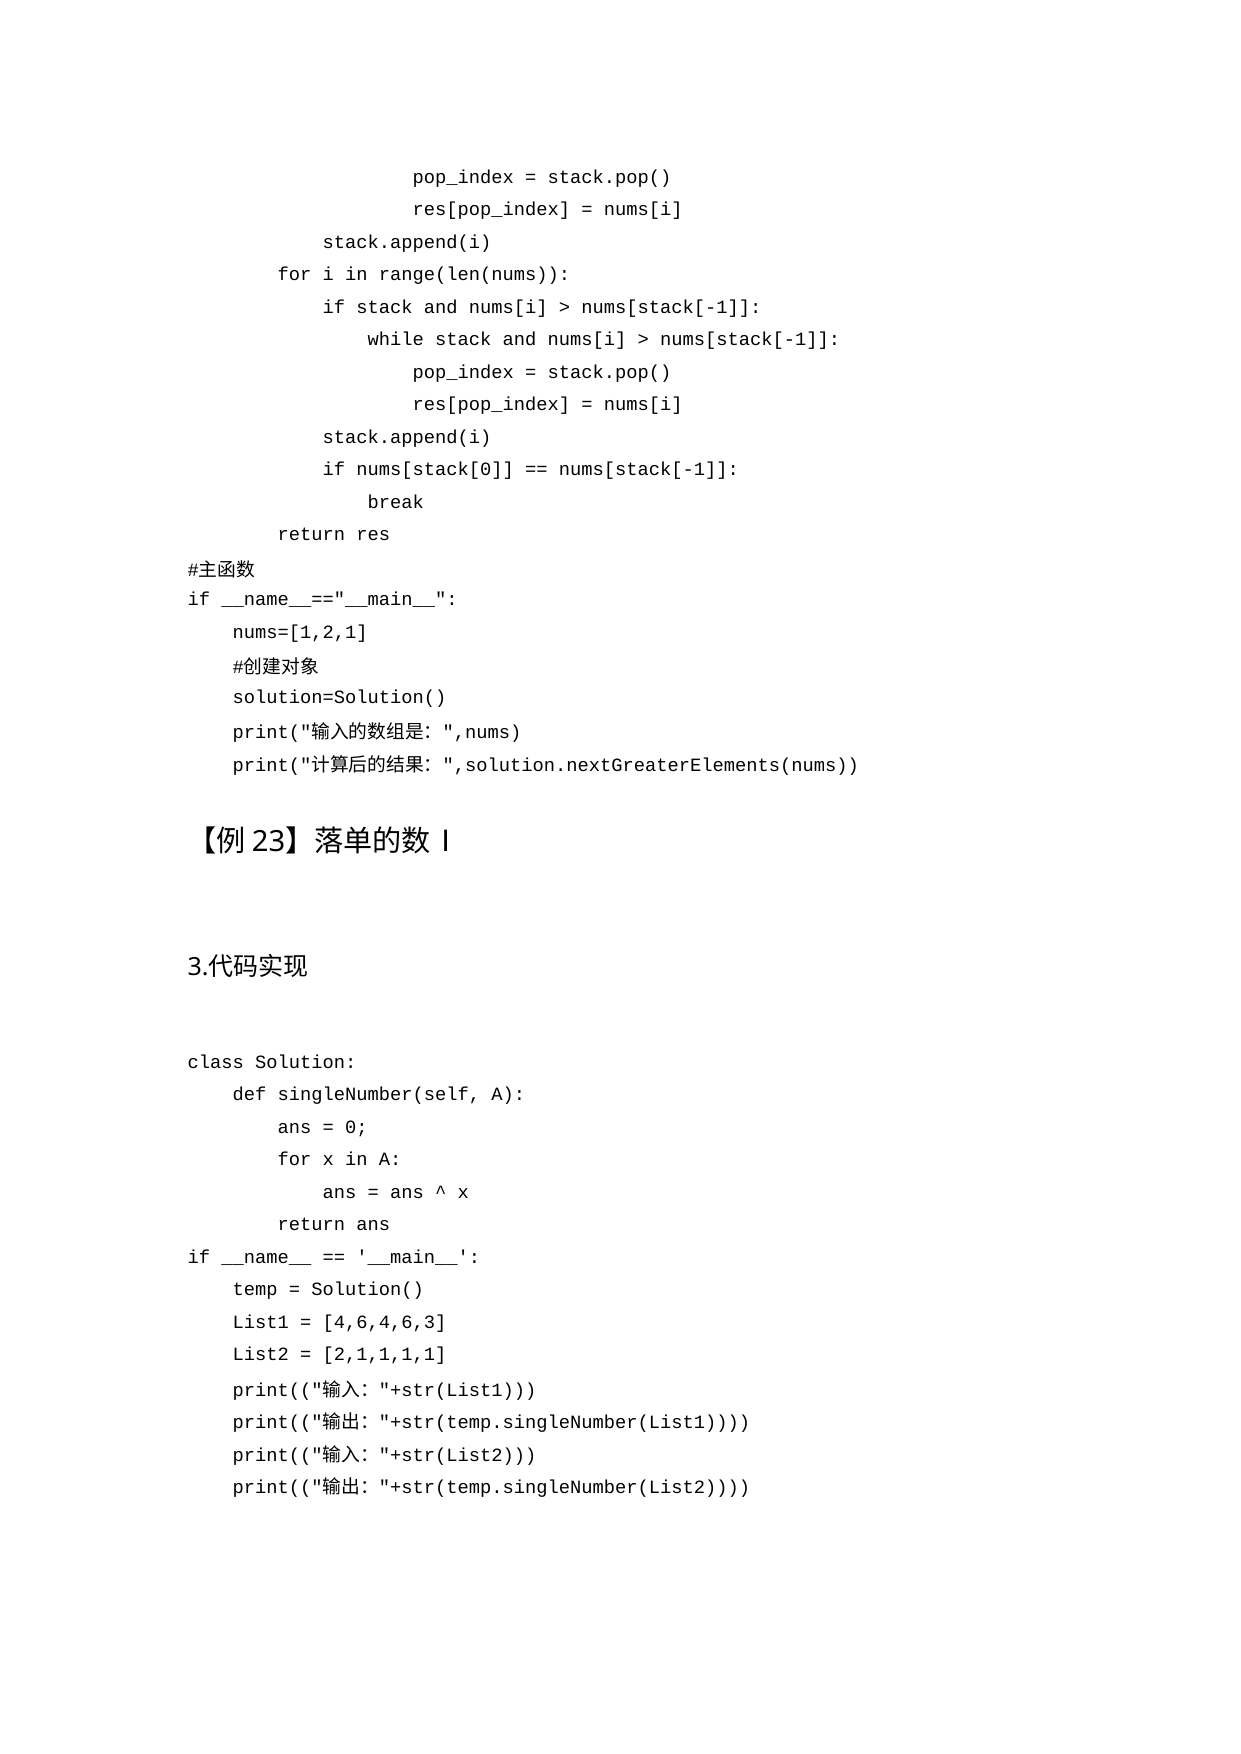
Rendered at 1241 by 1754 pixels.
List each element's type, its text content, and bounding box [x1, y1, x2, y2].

text print(("输入："+str(List2))) [187, 1437, 1053, 1469]
text return ans [187, 1209, 1053, 1242]
text ans = 0; [187, 1112, 1053, 1144]
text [187, 162, 1053, 779]
text ans = ans ^ x [187, 1177, 1053, 1209]
text for x in A: [187, 1144, 1053, 1177]
text List2 = [2,1,1,1,1] [187, 1339, 1053, 1372]
subtitle 3.代码实现 [187, 932, 1053, 997]
text class Solution: [187, 1047, 1053, 1079]
text print(("输出："+str(temp.singleNumber(List1)))) [187, 1404, 1053, 1437]
text def singleNumber(self, A): [187, 1079, 1053, 1112]
text temp = Solution() [187, 1274, 1053, 1307]
subtitle 【例23】落单的数Ⅰ [187, 807, 1053, 872]
text print(("输出："+str(temp.singleNumber(List2)))) [187, 1469, 1053, 1502]
text if __name__ == '__main__': [187, 1242, 1053, 1274]
text List1 = [4,6,4,6,3] [187, 1307, 1053, 1339]
text print(("输入："+str(List1))) [187, 1372, 1053, 1404]
